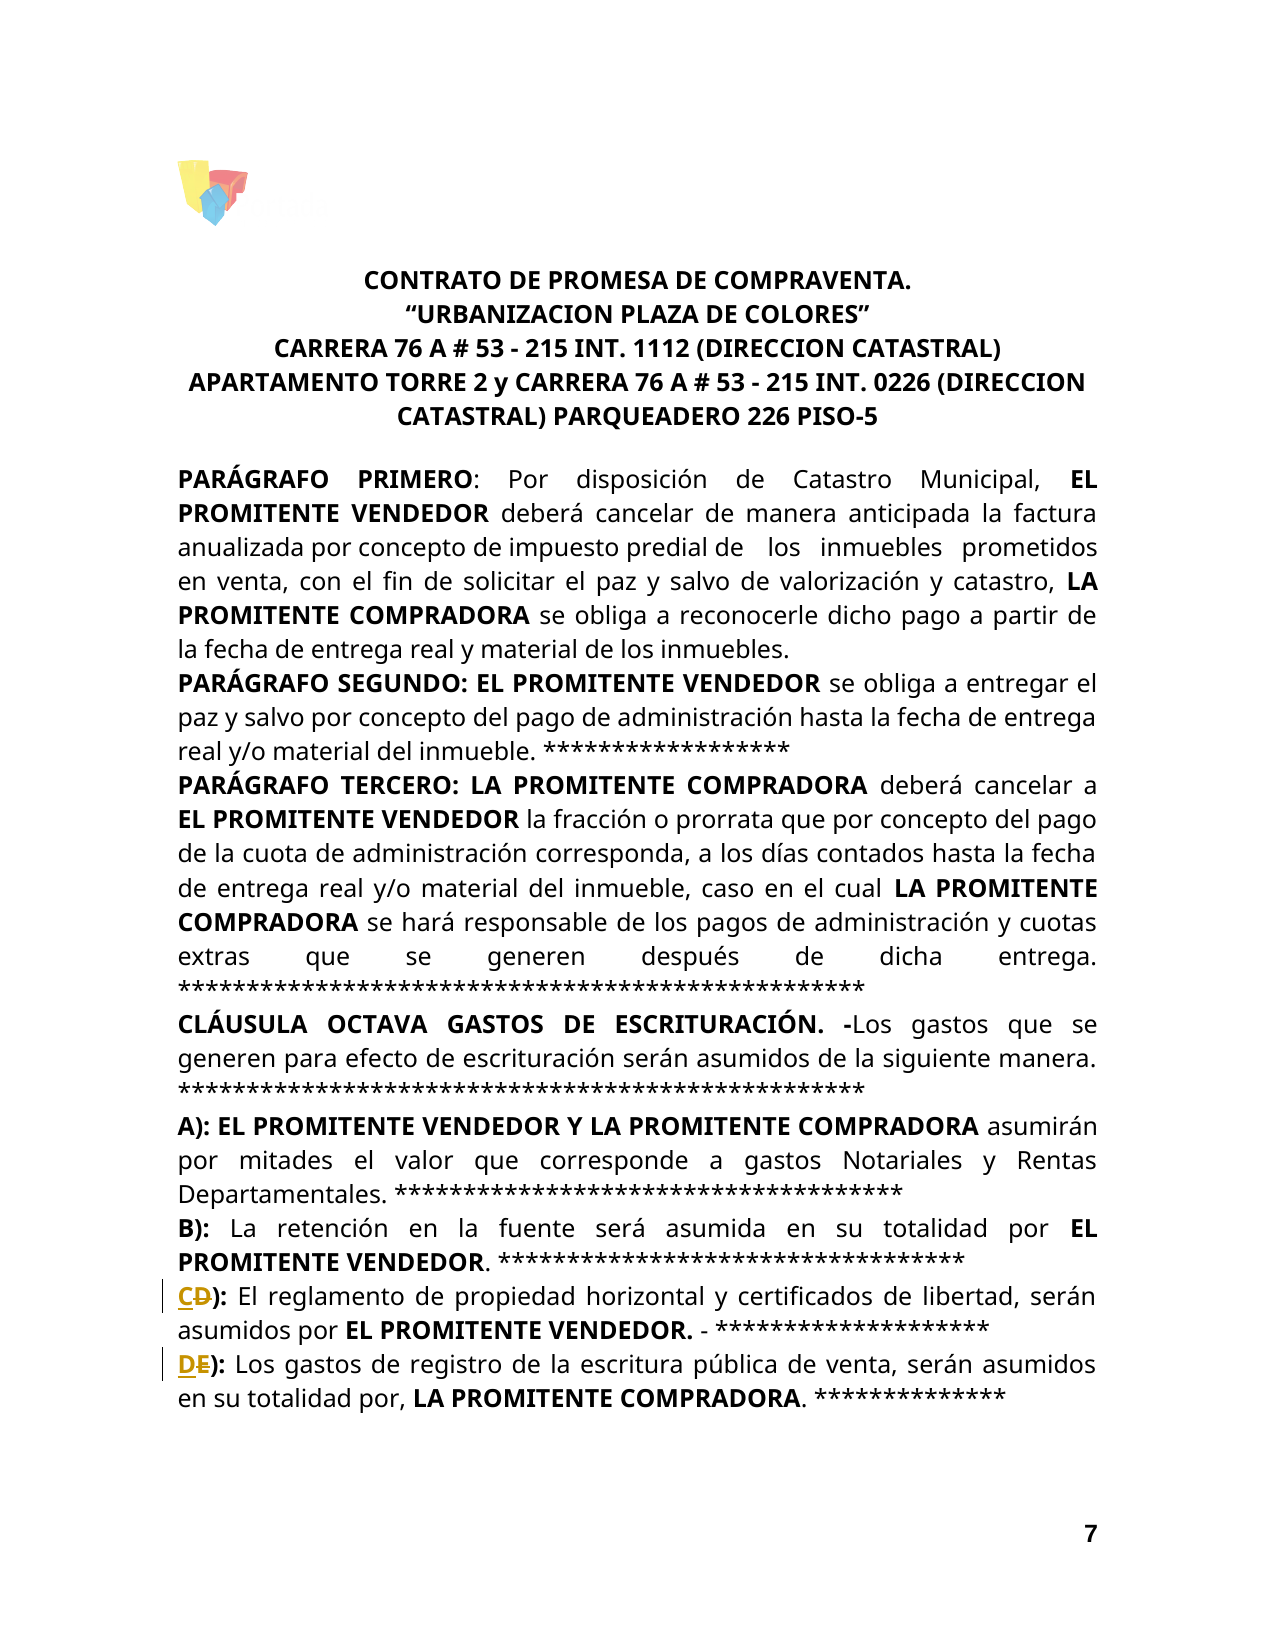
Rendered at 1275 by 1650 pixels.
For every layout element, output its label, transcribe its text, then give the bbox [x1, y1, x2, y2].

text B): La retención en la fuente será asumida en su totalidad por EL PROMITENTE VENDEDOR. ********************************** [177, 1211, 1098, 1279]
picture [177, 160, 332, 234]
text PARÁGRAFO SEGUNDO: EL PROMITENTE VENDEDOR se obliga a entregar el paz y salvo por concepto del pago de administración hasta la fecha de entrega real y/o material del inmueble. ****************** [177, 666, 1098, 768]
text PARÁGRAFO TERCERO: LA PROMITENTE COMPRADORA deberá cancelar a EL PROMITENTE VENDEDOR la fracción o prorrata que por concepto del pago de la cuota de administración corresponda, a los días contados hasta la fecha de entrega real y/o material del inmueble, caso en el cual LA PROMITENTE COMPRADORA se hará responsable de los pagos de administración y cuotas extras que se generen después de dicha entrega. ************************************************** [177, 768, 1098, 1006]
text A): EL PROMITENTE VENDEDOR Y LA PROMITENTE COMPRADORA asumirán por mitades el valor que corresponde a gastos Notariales y Rentas Departamentales. ************************************* [177, 1109, 1098, 1211]
text ): Los gastos de registro de la escritura pública de venta, serán asumidos en su totalidad por, LA PROMITENTE COMPRADORA. ************** [177, 1347, 1098, 1415]
text CLÁUSULA OCTAVA GASTOS DE ESCRITURACIÓN. -Los gastos que se generen para efecto de escrituración serán asumidos de la siguiente manera. ************************************************** [177, 1006, 1098, 1109]
text PARÁGRAFO PRIMERO: Por disposición de Catastro Municipal, EL PROMITENTE VENDEDOR deberá cancelar de manera anticipada la factura anualizada por concepto de impuesto predial de los inmuebles prometidos en venta, con el fin de solicitar el paz y salvo de valorización y catastro, LA PROMITENTE COMPRADORA se obliga a reconocerle dicho pago a partir de la fecha de entrega real y material de los inmuebles. [177, 461, 1098, 666]
text ): El reglamento de propiedad horizontal y certificados de libertad, serán asumidos por EL PROMITENTE VENDEDOR. - ******************** [177, 1279, 1098, 1347]
